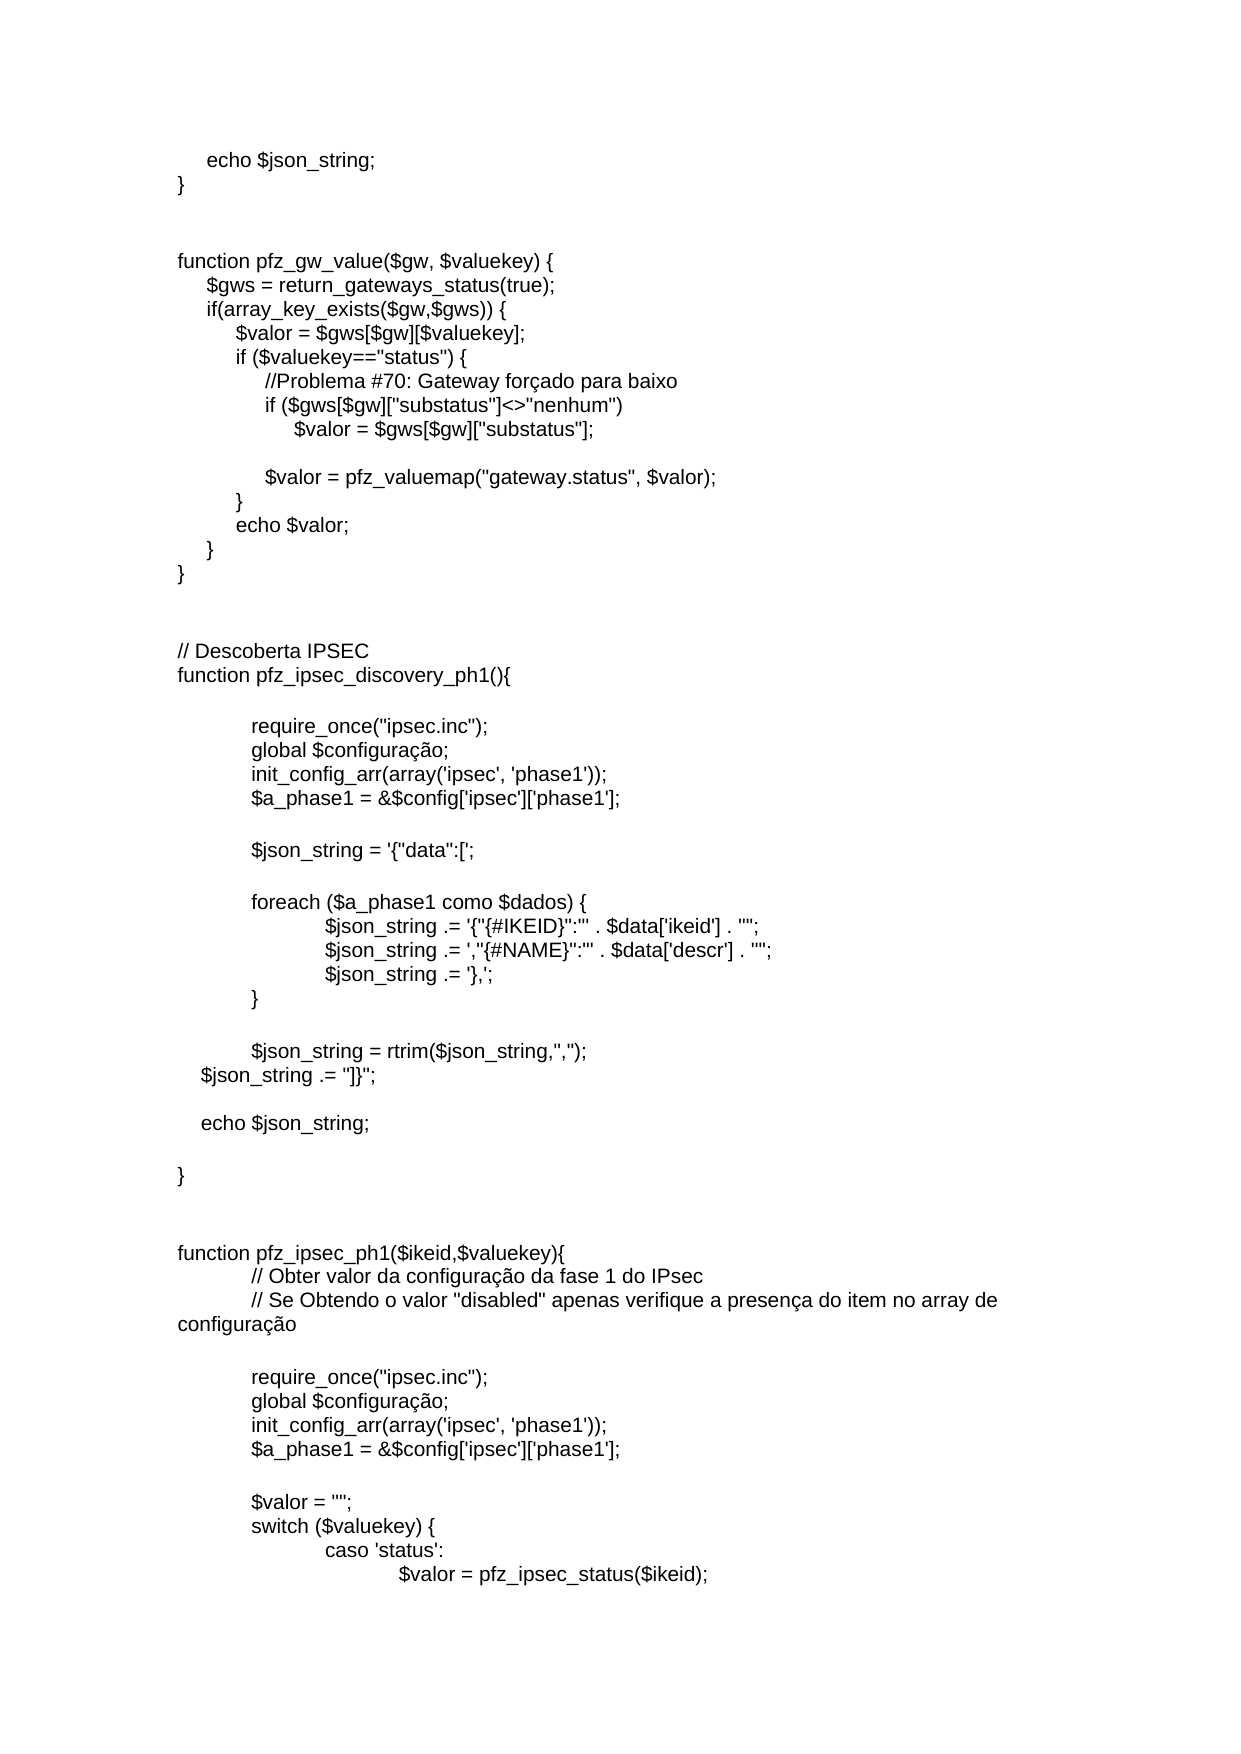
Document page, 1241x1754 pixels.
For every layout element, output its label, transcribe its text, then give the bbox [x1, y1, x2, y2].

text function pfz_ipsec_ph1($ikeid,$valuekey){ [177, 1240, 1063, 1264]
text } [177, 172, 1063, 196]
text $json_string = rtrim($json_string,","); [177, 1039, 1063, 1063]
text global $configuração; [177, 738, 1063, 762]
text $valor = $gws[$gw][$valuekey]; [177, 321, 1063, 345]
text //Problema #70: Gateway forçado para baixo [177, 369, 1063, 393]
text if ($valuekey=="status") { [177, 345, 1063, 369]
text $valor = pfz_ipsec_status($ikeid); [177, 1561, 1063, 1585]
text echo $json_string; [177, 148, 1063, 172]
text function pfz_ipsec_discovery_ph1(){ [177, 662, 1063, 686]
text } [177, 537, 1063, 561]
text switch ($valuekey) { [177, 1513, 1063, 1537]
text if ($gws[$gw]["substatus"]<>"nenhum") [177, 393, 1063, 417]
text } [177, 489, 1063, 513]
text $a_phase1 = &$config['ipsec']['phase1']; [177, 786, 1063, 810]
text $valor = $gws[$gw]["substatus"]; [177, 417, 1063, 441]
text echo $valor; [177, 513, 1063, 537]
text $valor = pfz_valuemap("gateway.status", $valor); [177, 465, 1063, 489]
text $json_string = '{"data":['; [177, 838, 1063, 862]
text $a_phase1 = &$config['ipsec']['phase1']; [177, 1437, 1063, 1461]
text $json_string .= ',"{#NAME}":"' . $data['descr'] . '"'; [177, 938, 1063, 962]
text // Descoberta IPSEC [177, 638, 1063, 662]
text // Obter valor da configuração da fase 1 do IPsec [177, 1264, 1063, 1288]
text caso 'status': [177, 1537, 1063, 1561]
text // Se Obtendo o valor "disabled" apenas verifique a presença do item no array de configuração [177, 1288, 1063, 1336]
text echo $json_string; [177, 1111, 1063, 1134]
text if(array_key_exists($gw,$gws)) { [177, 297, 1063, 321]
text $json_string .= '},'; [177, 962, 1063, 986]
text require_once("ipsec.inc"); [177, 1365, 1063, 1389]
text global $configuração; [177, 1389, 1063, 1413]
text $json_string .= '{"{#IKEID}":"' . $data['ikeid'] . '"'; [177, 914, 1063, 938]
text $json_string .= "]}"; [177, 1063, 1063, 1087]
text function pfz_gw_value($gw, $valuekey) { [177, 249, 1063, 273]
text foreach ($a_phase1 como $dados) { [177, 890, 1063, 914]
text $valor = ""; [177, 1489, 1063, 1513]
text } [177, 1163, 1063, 1187]
text $gws = return_gateways_status(true); [177, 273, 1063, 297]
text } [177, 561, 1063, 585]
text require_once("ipsec.inc"); [177, 714, 1063, 738]
text init_config_arr(array('ipsec', 'phase1')); [177, 762, 1063, 786]
text init_config_arr(array('ipsec', 'phase1')); [177, 1413, 1063, 1437]
text } [177, 986, 1063, 1010]
